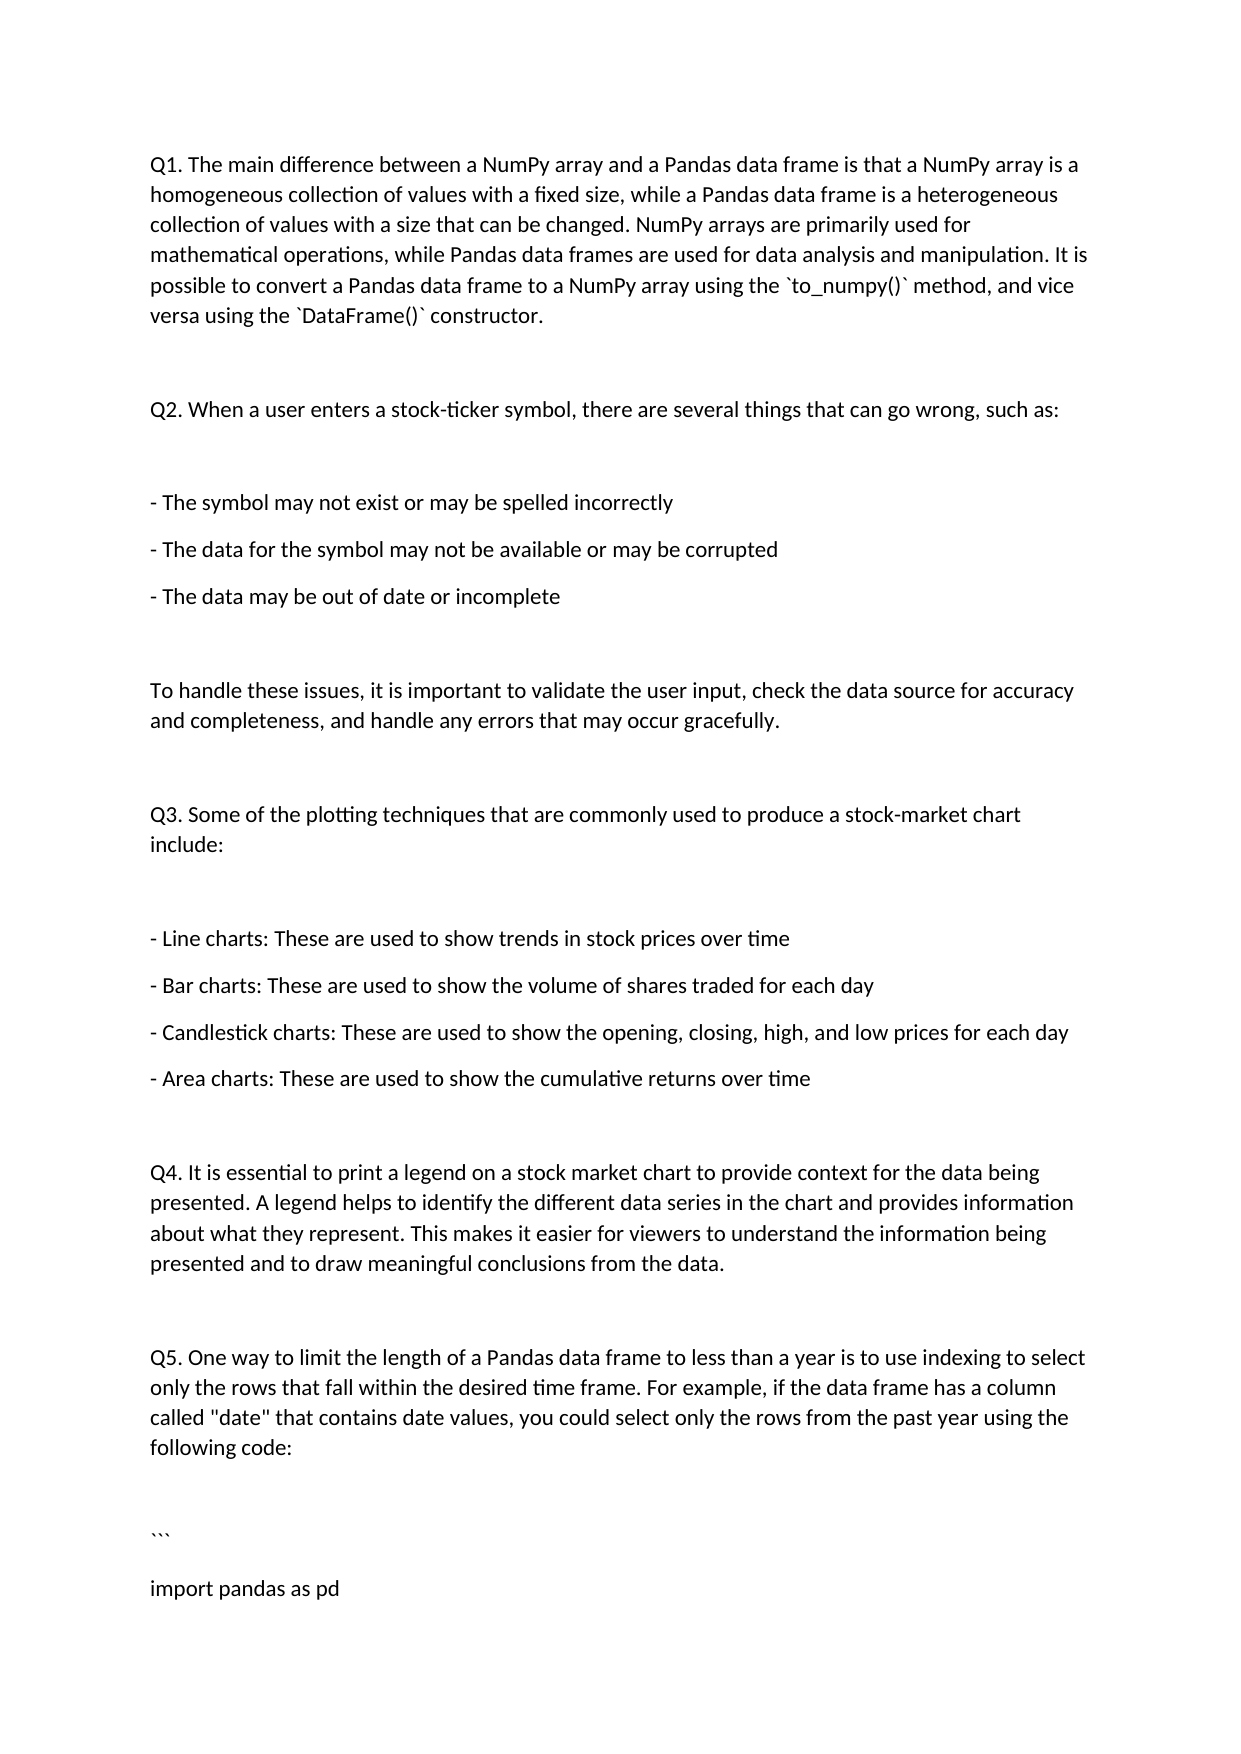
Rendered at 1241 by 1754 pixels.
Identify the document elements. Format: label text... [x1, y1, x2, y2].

text - The data may be out of date or incomplete [150, 582, 1090, 610]
text - The data for the symbol may not be available or may be corrupted [150, 535, 1090, 563]
text ``` [150, 1527, 1090, 1555]
text Q1. The main difference between a NumPy array and a Pandas data frame is that a NumPy array is a homogeneous collection of values with a fixed size, while a Pandas data frame is a heterogeneous collection of values with a size that can be changed. NumPy arrays are primarily used for mathematical operations, while Pandas data frames are used for data analysis and manipulation. It is possible to convert a Pandas data frame to a NumPy array using the `to_numpy()` method, and vice versa using the `DataFrame()` constructor. [150, 150, 1090, 329]
text Q2. When a user enters a stock-ticker symbol, there are several things that can go wrong, such as: [150, 395, 1090, 423]
text - Candlestick charts: These are used to show the opening, closing, high, and low prices for each day [150, 1018, 1090, 1046]
text - The symbol may not exist or may be spelled incorrectly [150, 488, 1090, 517]
text - Bar charts: These are used to show the volume of shares traded for each day [150, 971, 1090, 999]
text - Line charts: These are used to show trends in stock prices over time [150, 924, 1090, 952]
text - Area charts: These are used to show the cumulative returns over time [150, 1064, 1090, 1093]
text To handle these issues, it is important to validate the user input, check the data source for accuracy and completeness, and handle any errors that may occur gracefully. [150, 676, 1090, 734]
text Q3. Some of the plotting techniques that are commonly used to produce a stock-market chart include: [150, 800, 1090, 858]
text import pandas as pd [150, 1574, 1090, 1602]
text Q5. One way to limit the length of a Pandas data frame to less than a year is to use indexing to select only the rows that fall within the desired time frame. For example, if the data frame has a column called "date" that contains date values, you could select only the rows from the past year using the following code: [150, 1343, 1090, 1461]
text Q4. It is essential to print a legend on a stock market chart to provide context for the data being presented. A legend helps to identify the different data series in the chart and provides information about what they represent. This makes it easier for viewers to understand the information being presented and to draw meaningful conclusions from the data. [150, 1158, 1090, 1277]
